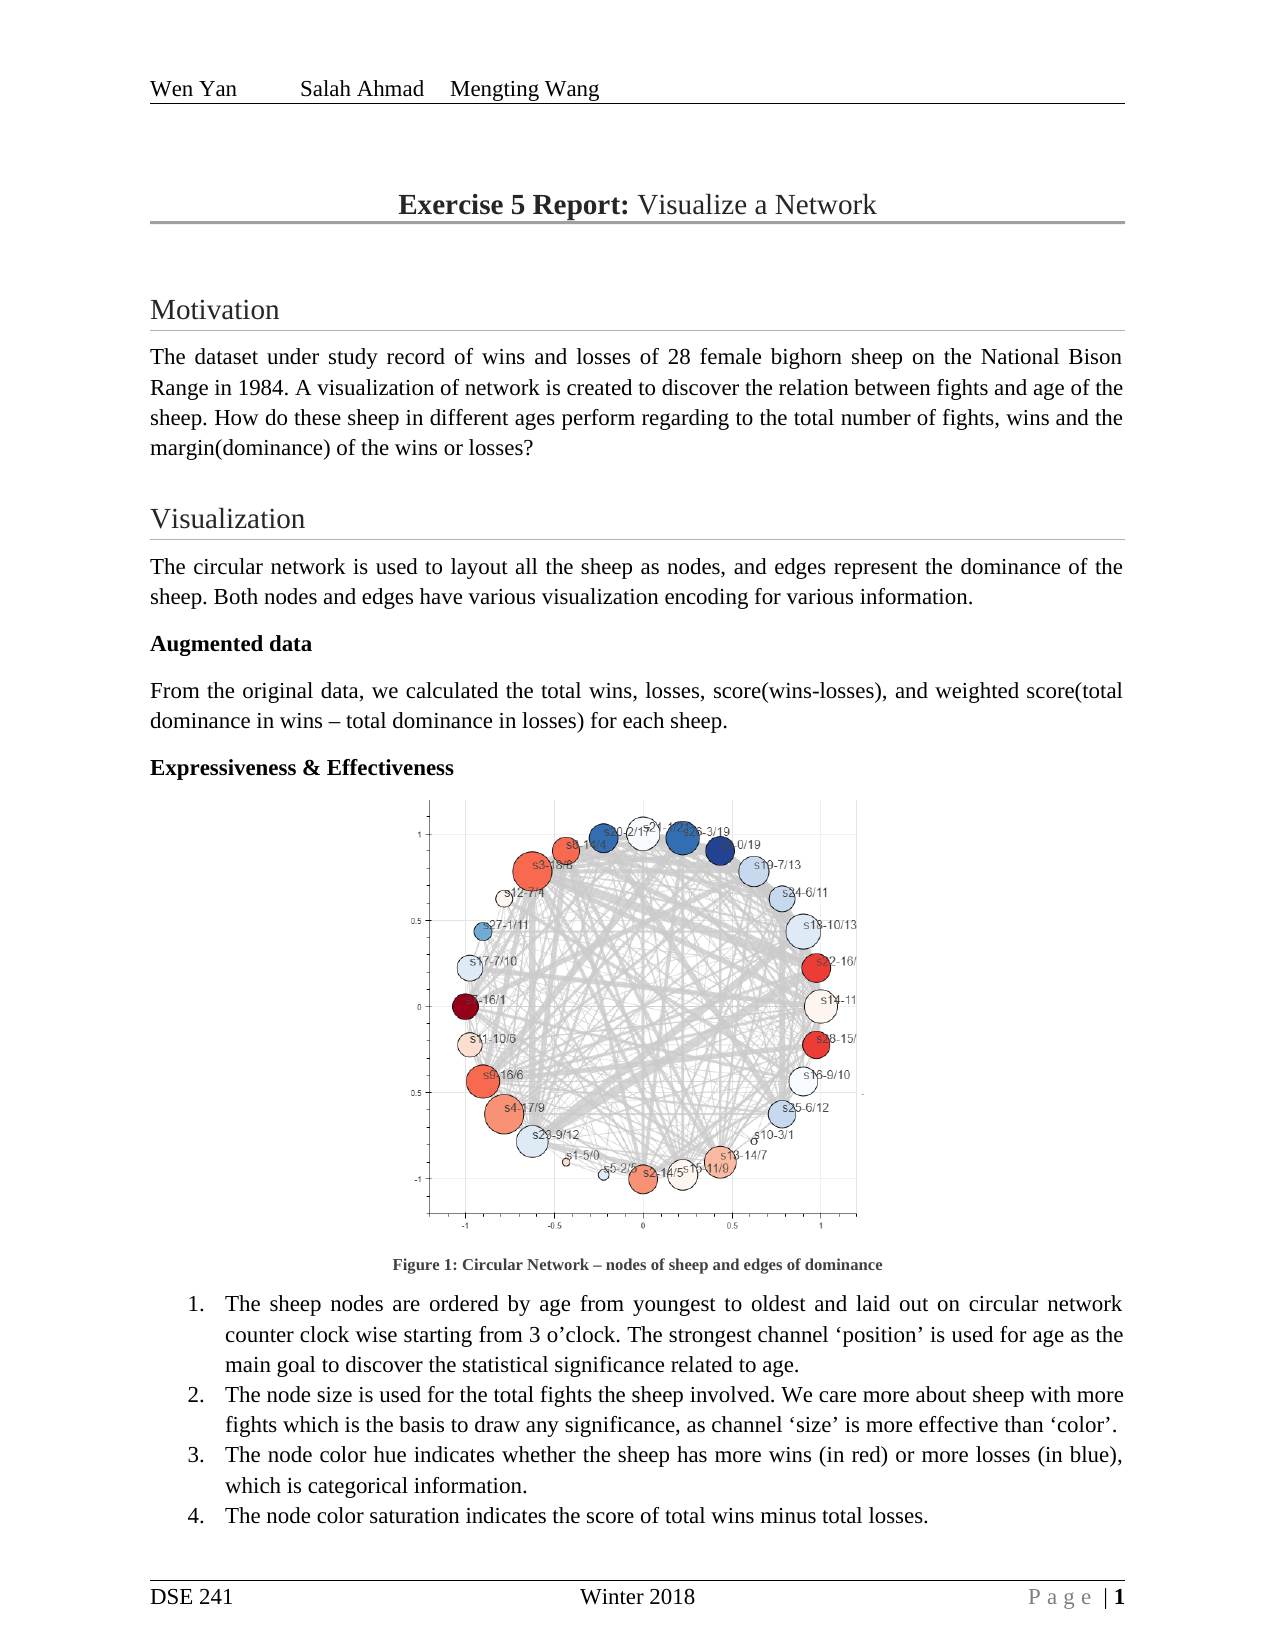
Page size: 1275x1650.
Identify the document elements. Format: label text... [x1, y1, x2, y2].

list The node color hue indicates whether the sheep has more wins (in red) or more losses (in blue), which is categorical information. [187, 1442, 1125, 1498]
subtitle Motivation [150, 292, 1125, 330]
text Expressiveness & Effectiveness [150, 754, 1125, 780]
text The dataset under study record of wins and losses of 28 female bighorn sheep on the National Bison Range in 1984. A visualization of network is created to discover the relation between fights and age of the sheep. How do these sheep in different ages perform regarding to the total number of fights, wins and the margin(dominance) of the wins or losses? [150, 343, 1125, 460]
list The node color saturation indicates the score of total wins minus total losses. [187, 1502, 1125, 1528]
title Exercise 5 Report: Visualize a Network [150, 187, 1125, 221]
text Figure 1: Circular Network – nodes of sheep and edges of dominance [150, 1255, 1125, 1274]
subtitle Visualization [150, 502, 1125, 539]
text The circular network is used to layout all the sheep as nodes, and edges represent the dominance of the sheep. Both nodes and edges have various visualization encoding for various information. [150, 553, 1125, 609]
text From the original data, we calculated the total wins, losses, score(wins-losses), and weighted score(total dominance in wins – total dominance in losses) for each sheep. [150, 677, 1125, 733]
list The node size is used for the total fights the sheep involved. We care more about sheep with more fights which is the basis to draw any significance, as channel ‘size’ is more effective than ‘color’. [187, 1381, 1125, 1438]
text Augmented data [150, 630, 1125, 656]
picture [411, 800, 864, 1235]
list The sheep nodes are ordered by age from youngest to oldest and laid out on circular network counter clock wise starting from 3 o’clock. The strongest channel ‘position’ is used for age as the main goal to discover the statistical significance related to age. [187, 1291, 1125, 1377]
